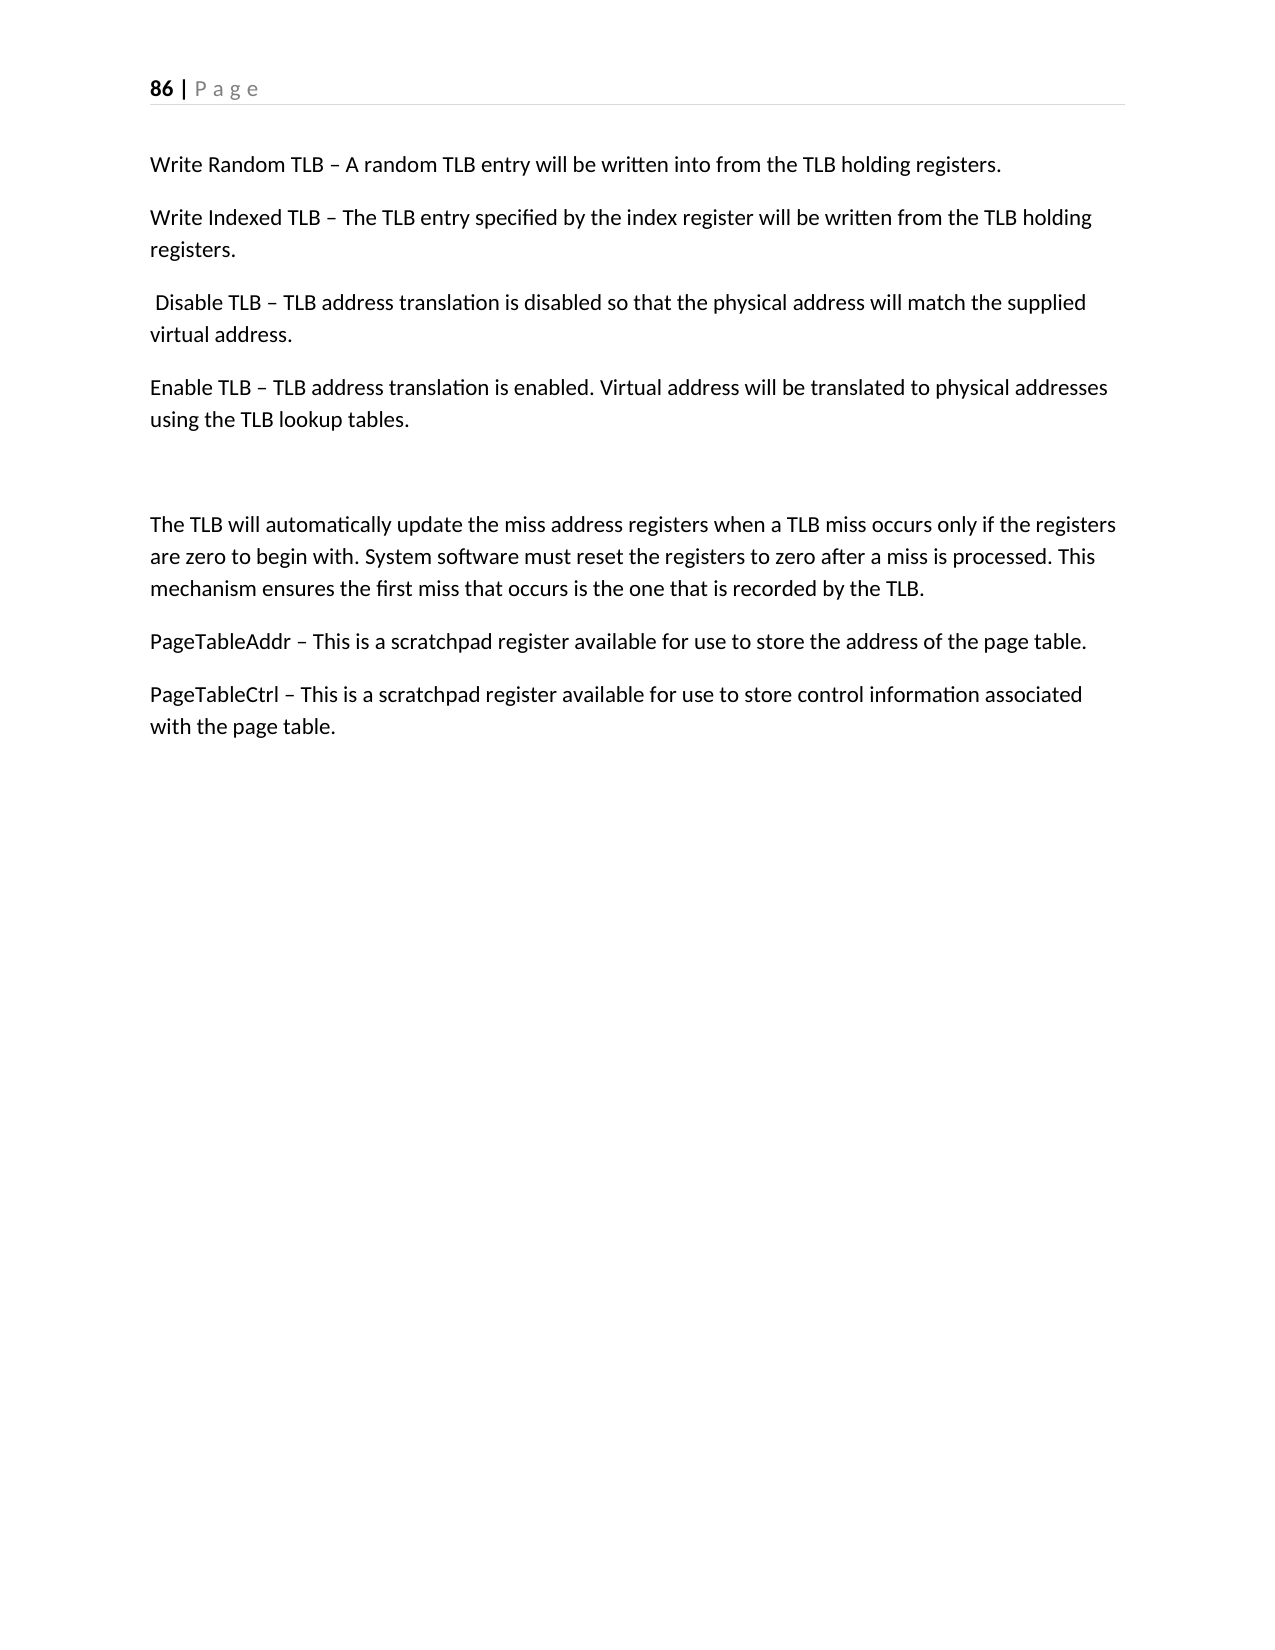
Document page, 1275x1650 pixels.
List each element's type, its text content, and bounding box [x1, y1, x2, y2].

text PageTableAddr – This is a scratchpad register available for use to store the address of the page table. [150, 627, 1125, 655]
text The TLB will automatically update the miss address registers when a TLB miss occurs only if the registers are zero to begin with. System software must reset the registers to zero after a miss is processed. This mechanism ensures the first miss that occurs is the one that is recorded by the TLB. [150, 510, 1125, 602]
text PageTableCtrl – This is a scratchpad register available for use to store control information associated with the page table. [150, 680, 1125, 740]
text Disable TLB – TLB address translation is disabled so that the physical address will match the supplied virtual address. [150, 288, 1125, 348]
text Write Random TLB – A random TLB entry will be written into from the TLB holding registers. [150, 150, 1125, 178]
text Write Indexed TLB – The TLB entry specified by the index register will be written from the TLB holding registers. [150, 203, 1125, 263]
text Enable TLB – TLB address translation is enabled. Virtual address will be translated to physical addresses using the TLB lookup tables. [150, 373, 1125, 434]
